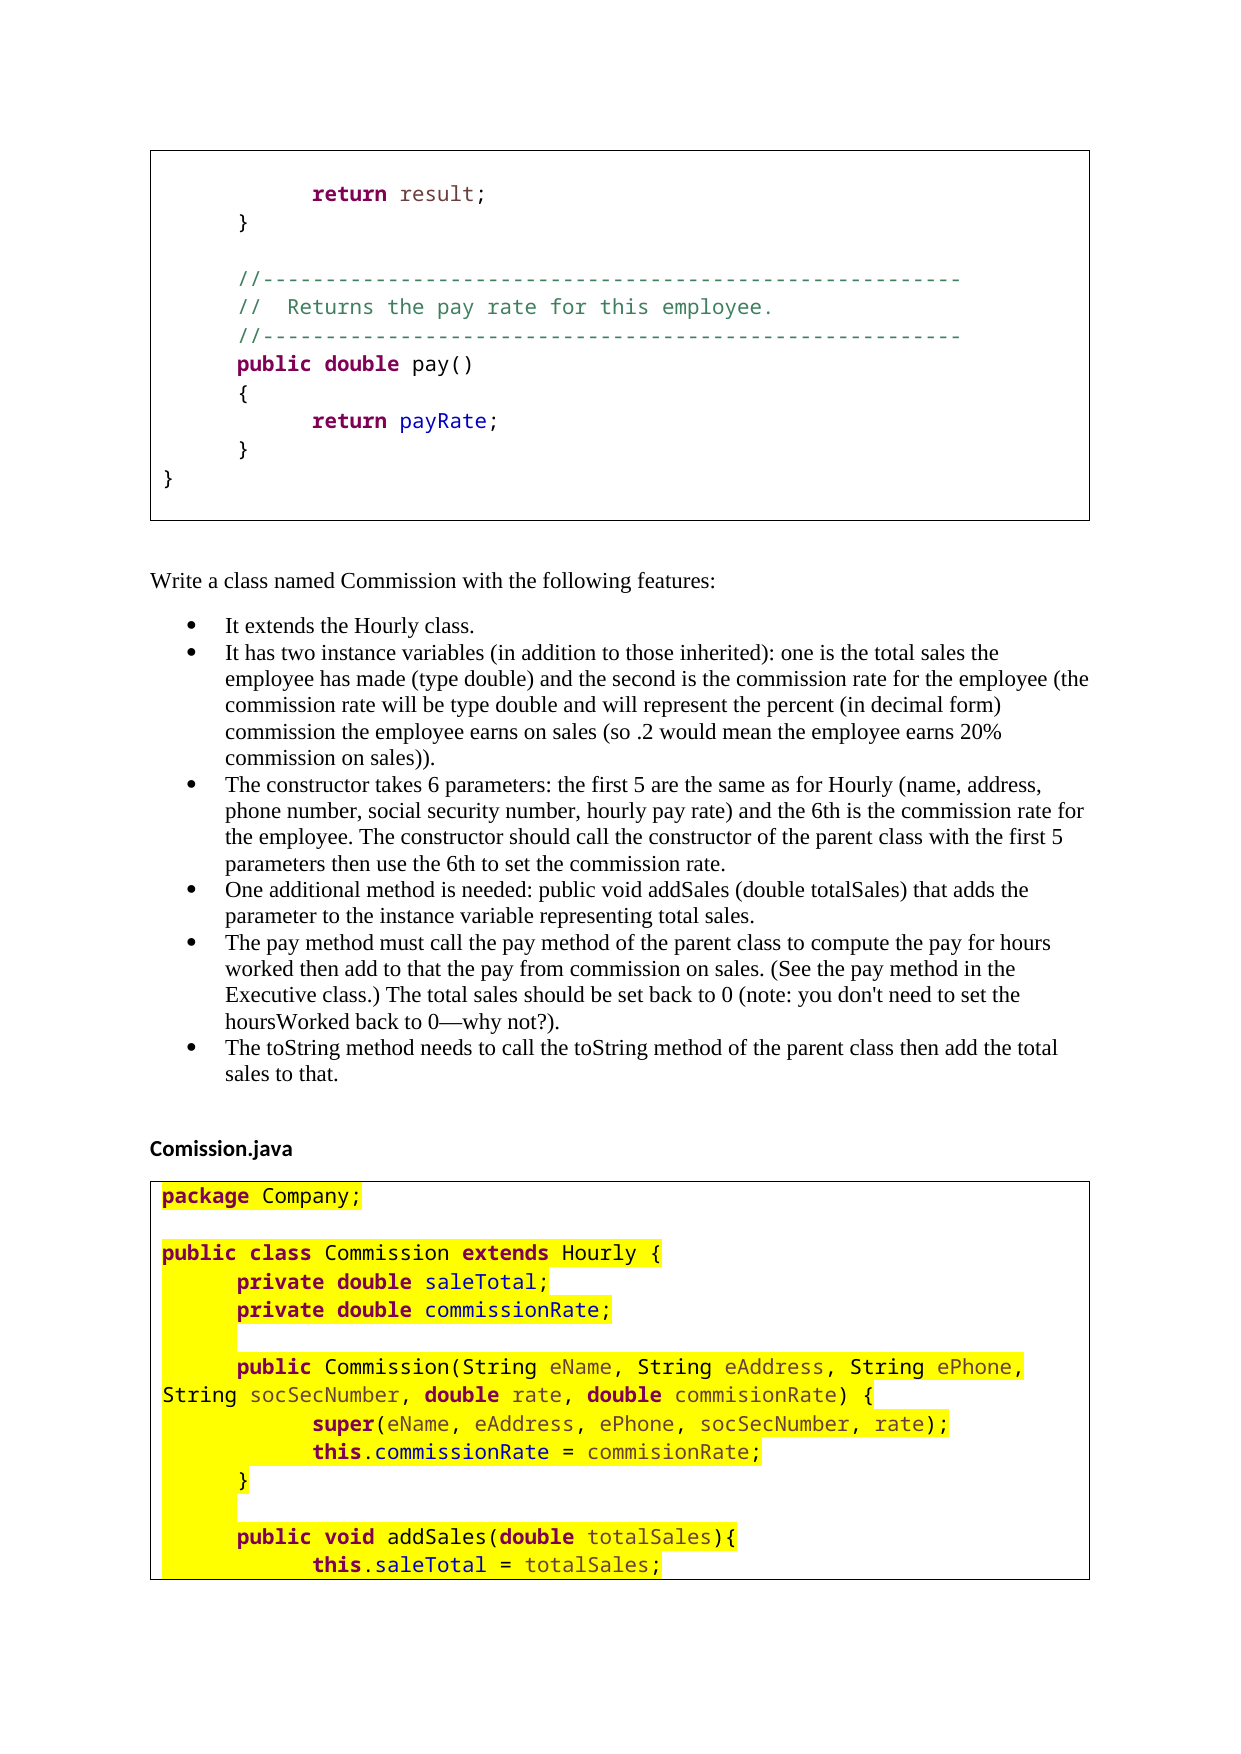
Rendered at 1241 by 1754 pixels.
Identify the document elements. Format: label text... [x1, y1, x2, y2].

list It extends the Hourly class. [187, 612, 1090, 639]
text Write a class named Commission with the following features: [150, 567, 1090, 594]
list The pay method must call the pay method of the parent class to compute the pay for hours worked then add to that the pay from commission on sales. (See the pay method in the Executive class.) The total sales should be set back to 0 (note: you don't need to set the hoursWorked back to 0—why not?). [187, 929, 1090, 1034]
list One additional method is needed: public void addSales (double totalSales) that adds the parameter to the instance variable representing total sales. [187, 876, 1090, 929]
text Comission.java [150, 1134, 1090, 1162]
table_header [151, 1182, 1089, 1579]
list It has two instance variables (in addition to those inherited): one is the total sales the employee has made (type double) and the second is the commission rate for the employee (the commission rate will be type double and will represent the percent (in decimal form) commission the employee earns on sales (so .2 would mean the employee earns 20% commission on sales)). [187, 639, 1090, 771]
list The toString method needs to call the toString method of the parent class then add the total sales to that. [187, 1034, 1090, 1087]
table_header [151, 151, 1089, 519]
list The constructor takes 6 parameters: the first 5 are the same as for Hourly (name, address, phone number, social security number, hourly pay rate) and the 6th is the commission rate for the employee. The constructor should call the constructor of the parent class with the first 5 parameters then use the 6th to set the commission rate. [187, 771, 1090, 876]
